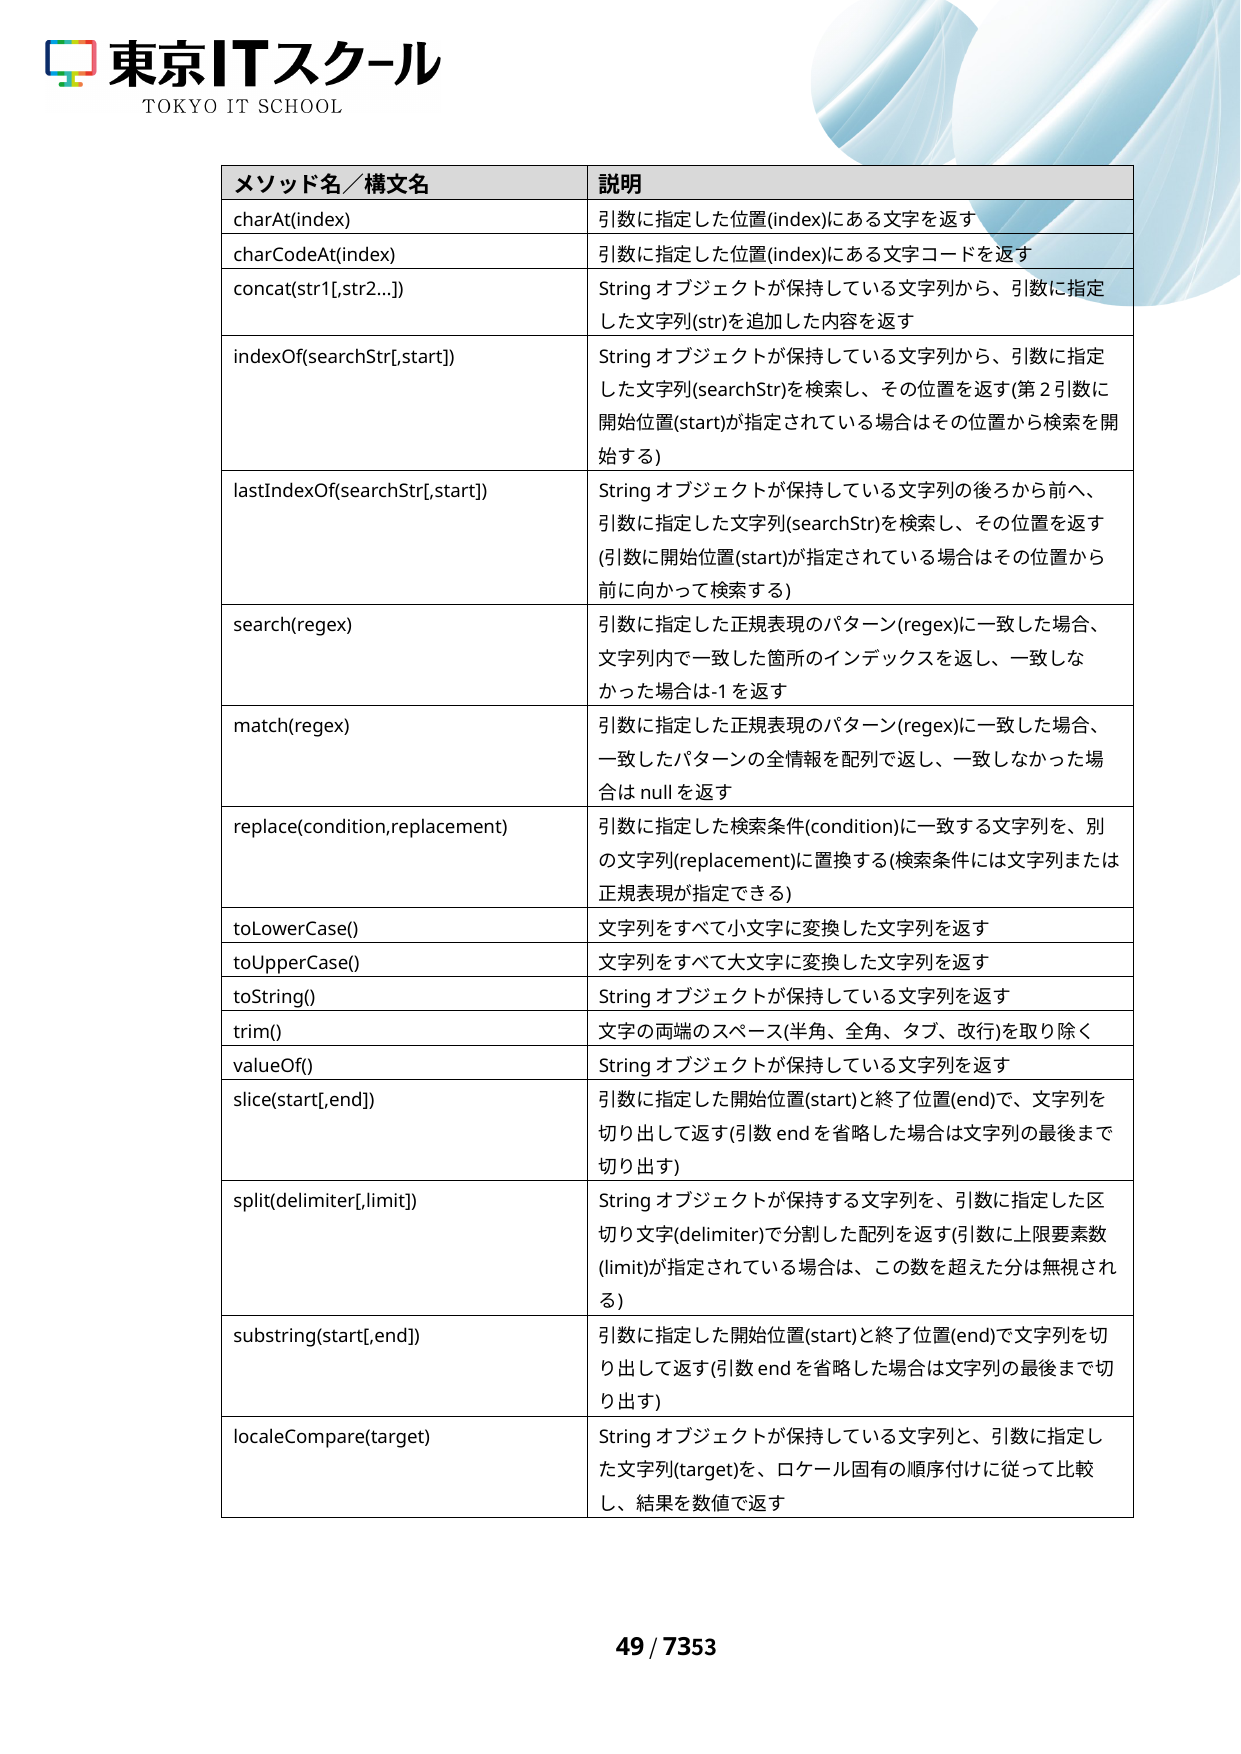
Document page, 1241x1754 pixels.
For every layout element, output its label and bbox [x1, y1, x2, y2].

picture [951, 234, 1133, 268]
picture [951, 200, 1133, 233]
picture [810, 0, 1241, 307]
picture [951, 269, 1133, 307]
picture [45, 40, 441, 113]
